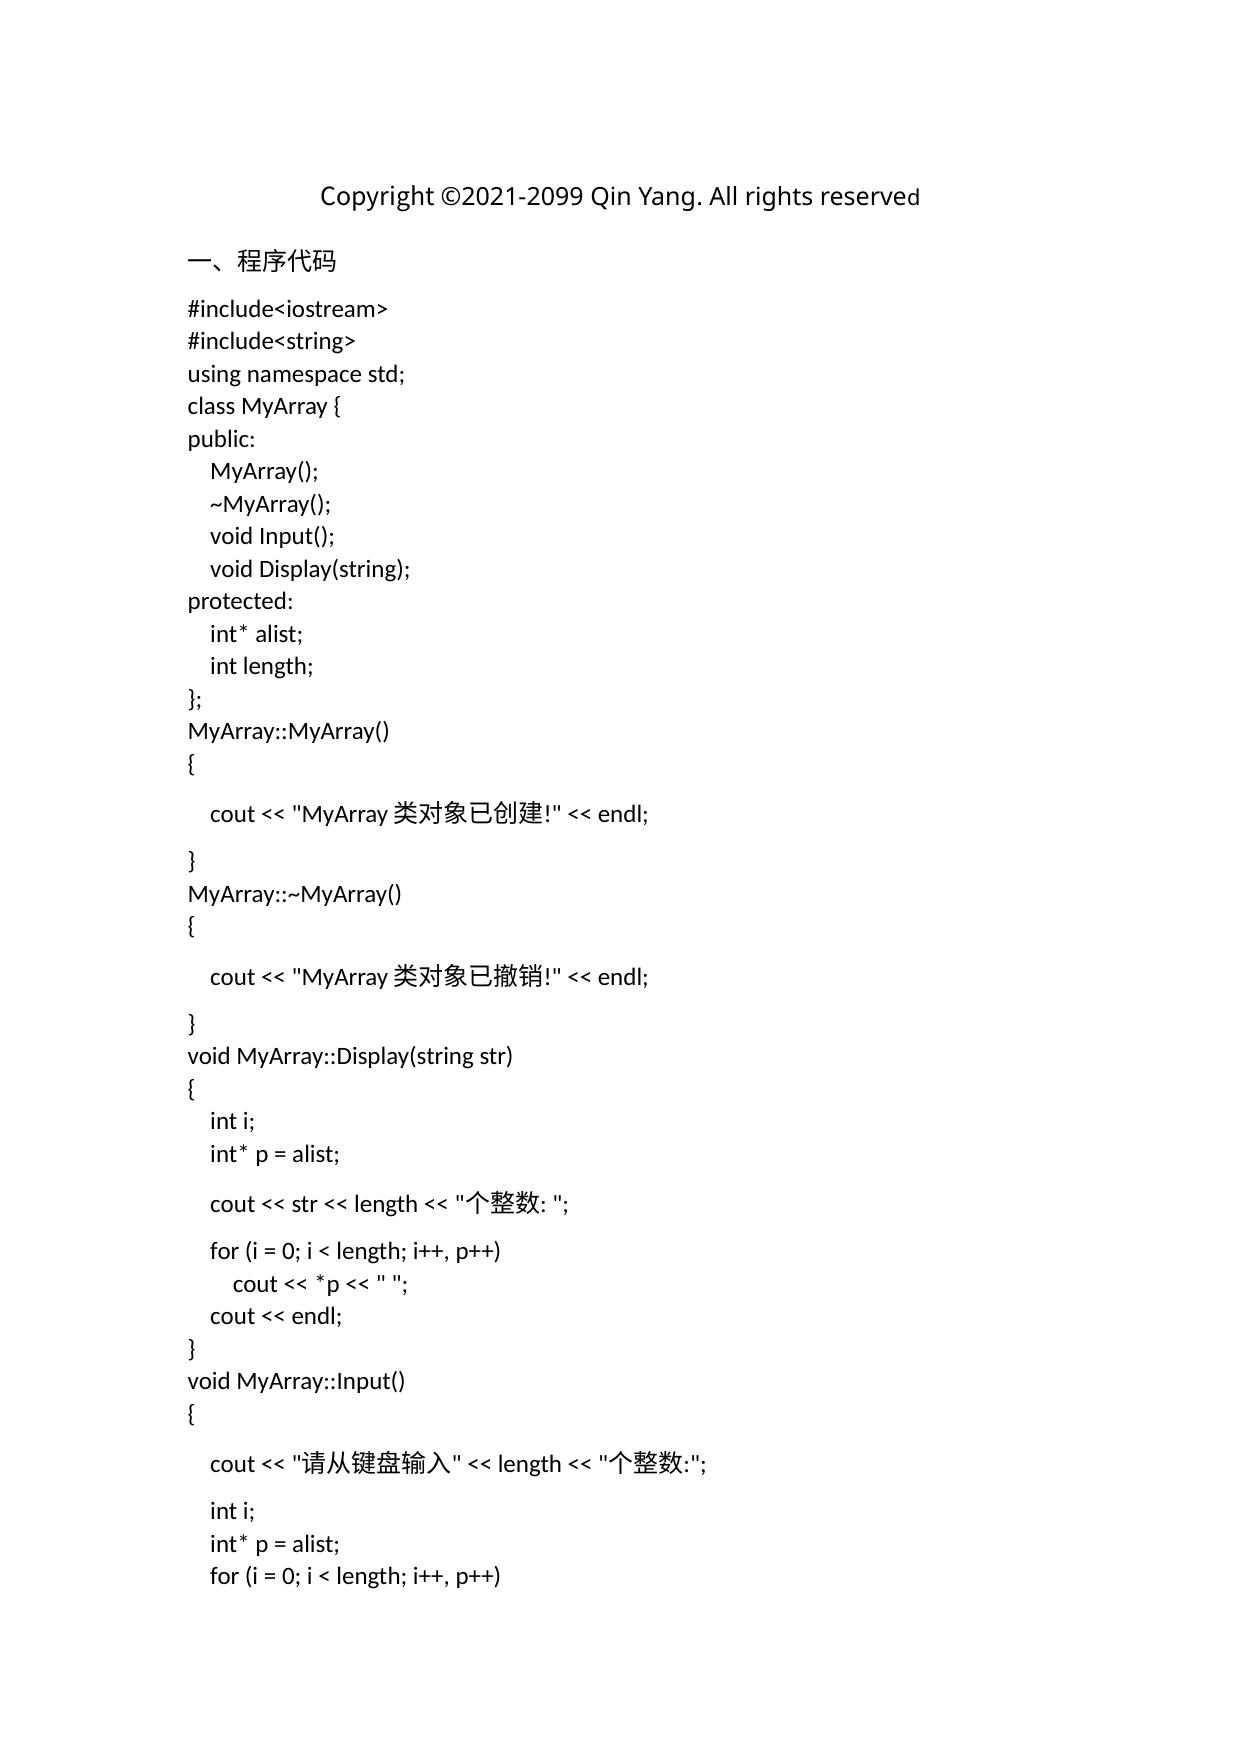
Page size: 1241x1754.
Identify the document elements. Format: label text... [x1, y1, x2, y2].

list int* p = alist; [187, 1527, 1053, 1559]
list ~MyArray(); [187, 487, 1053, 519]
list public: [187, 422, 1053, 454]
list MyArray::MyArray() [187, 714, 1053, 747]
list using namespace std; [187, 357, 1053, 389]
list } [187, 1332, 1053, 1364]
list cout << "MyArray类对象已撤销!" << endl; [187, 942, 1053, 1007]
list } [187, 844, 1053, 877]
list void MyArray::Display(string str) [187, 1039, 1053, 1072]
list class MyArray { [187, 389, 1053, 422]
list { [187, 747, 1053, 779]
list cout << str << length << "个整数: "; [187, 1169, 1053, 1234]
list for (i = 0; i < length; i++, p++) [187, 1234, 1053, 1267]
list cout << "请从键盘输入" << length << "个整数:"; [187, 1429, 1053, 1494]
list #include<string> [187, 324, 1053, 357]
list int i; [187, 1494, 1053, 1527]
list int* alist; [187, 617, 1053, 649]
list } [187, 1007, 1053, 1039]
list void MyArray::Input() [187, 1364, 1053, 1397]
list for (i = 0; i < length; i++, p++) [187, 1559, 1053, 1592]
list int i; [187, 1104, 1053, 1137]
list { [187, 909, 1053, 942]
list MyArray(); [187, 454, 1053, 487]
list int length; [187, 649, 1053, 682]
list MyArray::~MyArray() [187, 877, 1053, 909]
list void Input(); [187, 519, 1053, 552]
list protected: [187, 584, 1053, 617]
list { [187, 1072, 1053, 1104]
text Copyright ©2021-2099 Qin Yang. All rights reserved [187, 162, 1053, 227]
list 程序代码 [187, 227, 1053, 292]
list int* p = alist; [187, 1137, 1053, 1169]
list cout << *p << " "; [187, 1267, 1053, 1299]
list { [187, 1397, 1053, 1429]
list cout << endl; [187, 1299, 1053, 1332]
list #include<iostream> [187, 292, 1053, 324]
list void Display(string); [187, 552, 1053, 584]
list cout << "MyArray类对象已创建!" << endl; [187, 779, 1053, 844]
list }; [187, 682, 1053, 714]
